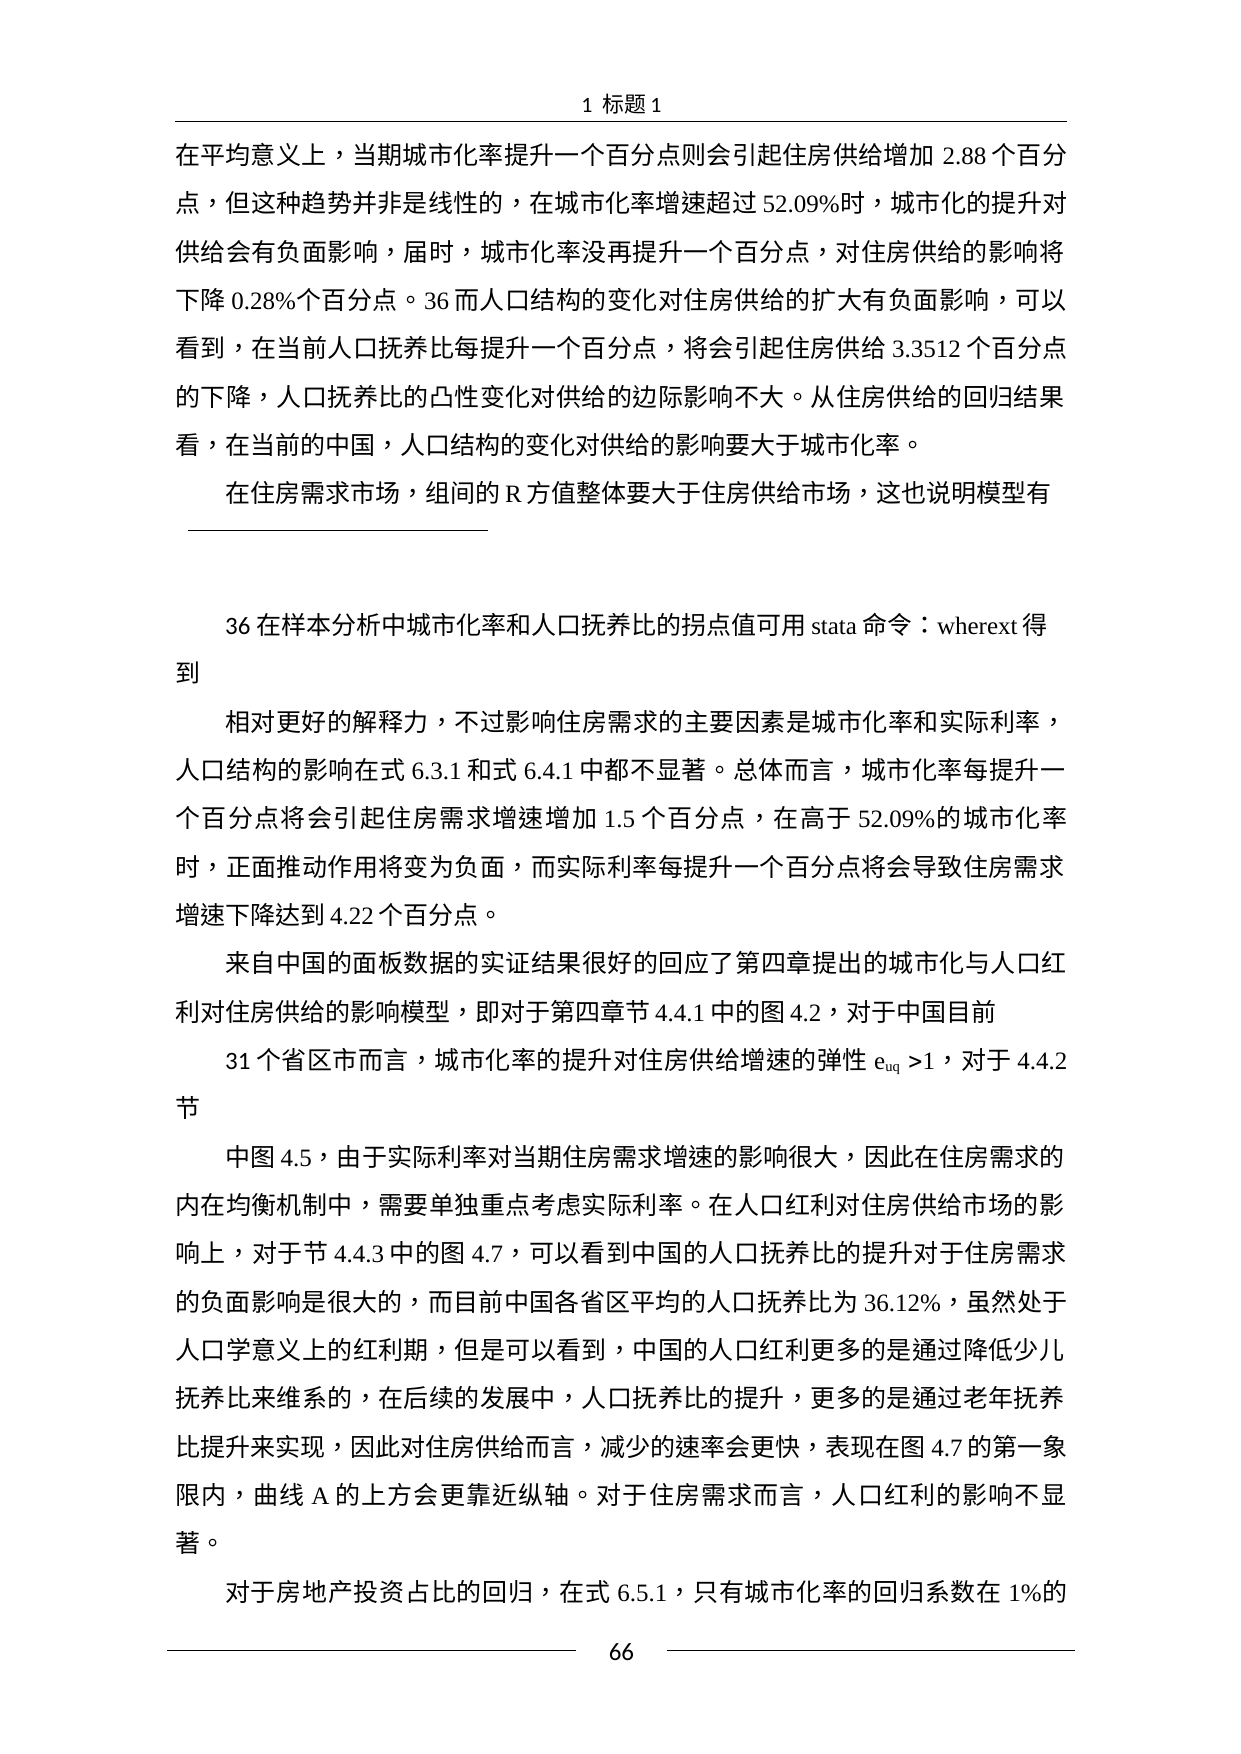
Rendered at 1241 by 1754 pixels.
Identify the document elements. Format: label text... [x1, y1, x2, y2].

text 31个省区市而言，城市化率的提升对住房供给增速的弹性euq 1，对于4.4.2 节 [175, 1027, 1067, 1124]
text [175, 122, 1067, 461]
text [175, 1559, 1067, 1607]
text 来自中国的面板数据的实证结果很好的回应了第四章提出的城市化与人口红利对住房供给的影响模型，即对于第四章节4.4.1中的图4.2，对于中国目前 [175, 931, 1067, 1027]
text 相对更好的解释力，不过影响住房需求的主要因素是城市化率和实际利率，人口结构的影响在式6.3.1和式6.4.1中都不显著。总体而言，城市化率每提升一个百分点将会引起住房需求增速增加1.5个百分点，在高于52.09%的城市化率时，正面推动作用将变为负面，而实际利率每提升一个百分点将会导致住房需求增速下降达到4.22个百分点。 [175, 689, 1067, 931]
text 36 在样本分析中城市化率和人口抚养比的拐点值可用stata命令：wherext得到 [175, 592, 1067, 689]
text 中图4.5，由于实际利率对当期住房需求增速的影响很大，因此在住房需求的内在均衡机制中，需要单独重点考虑实际利率。在人口红利对住房供给市场的影响上，对于节4.4.3中的图4.7，可以看到中国的人口抚养比的提升对于住房需求的负面影响是很大的，而目前中国各省区平均的人口抚养比为36.12%，虽然处于人口学意义上的红利期，但是可以看到，中国的人口红利更多的是通过降低少儿抚养比来维系的，在后续的发展中，人口抚养比的提升，更多的是通过老年抚养比提升来实现，因此对住房供给而言，减少的速率会更快，表现在图4.7的第一象限内，曲线A的上方会更靠近纵轴。对于住房需求而言，人口红利的影响不显著。 [175, 1124, 1067, 1559]
text 在住房需求市场，组间的R方值整体要大于住房供给市场，这也说明模型有 [175, 461, 1067, 509]
